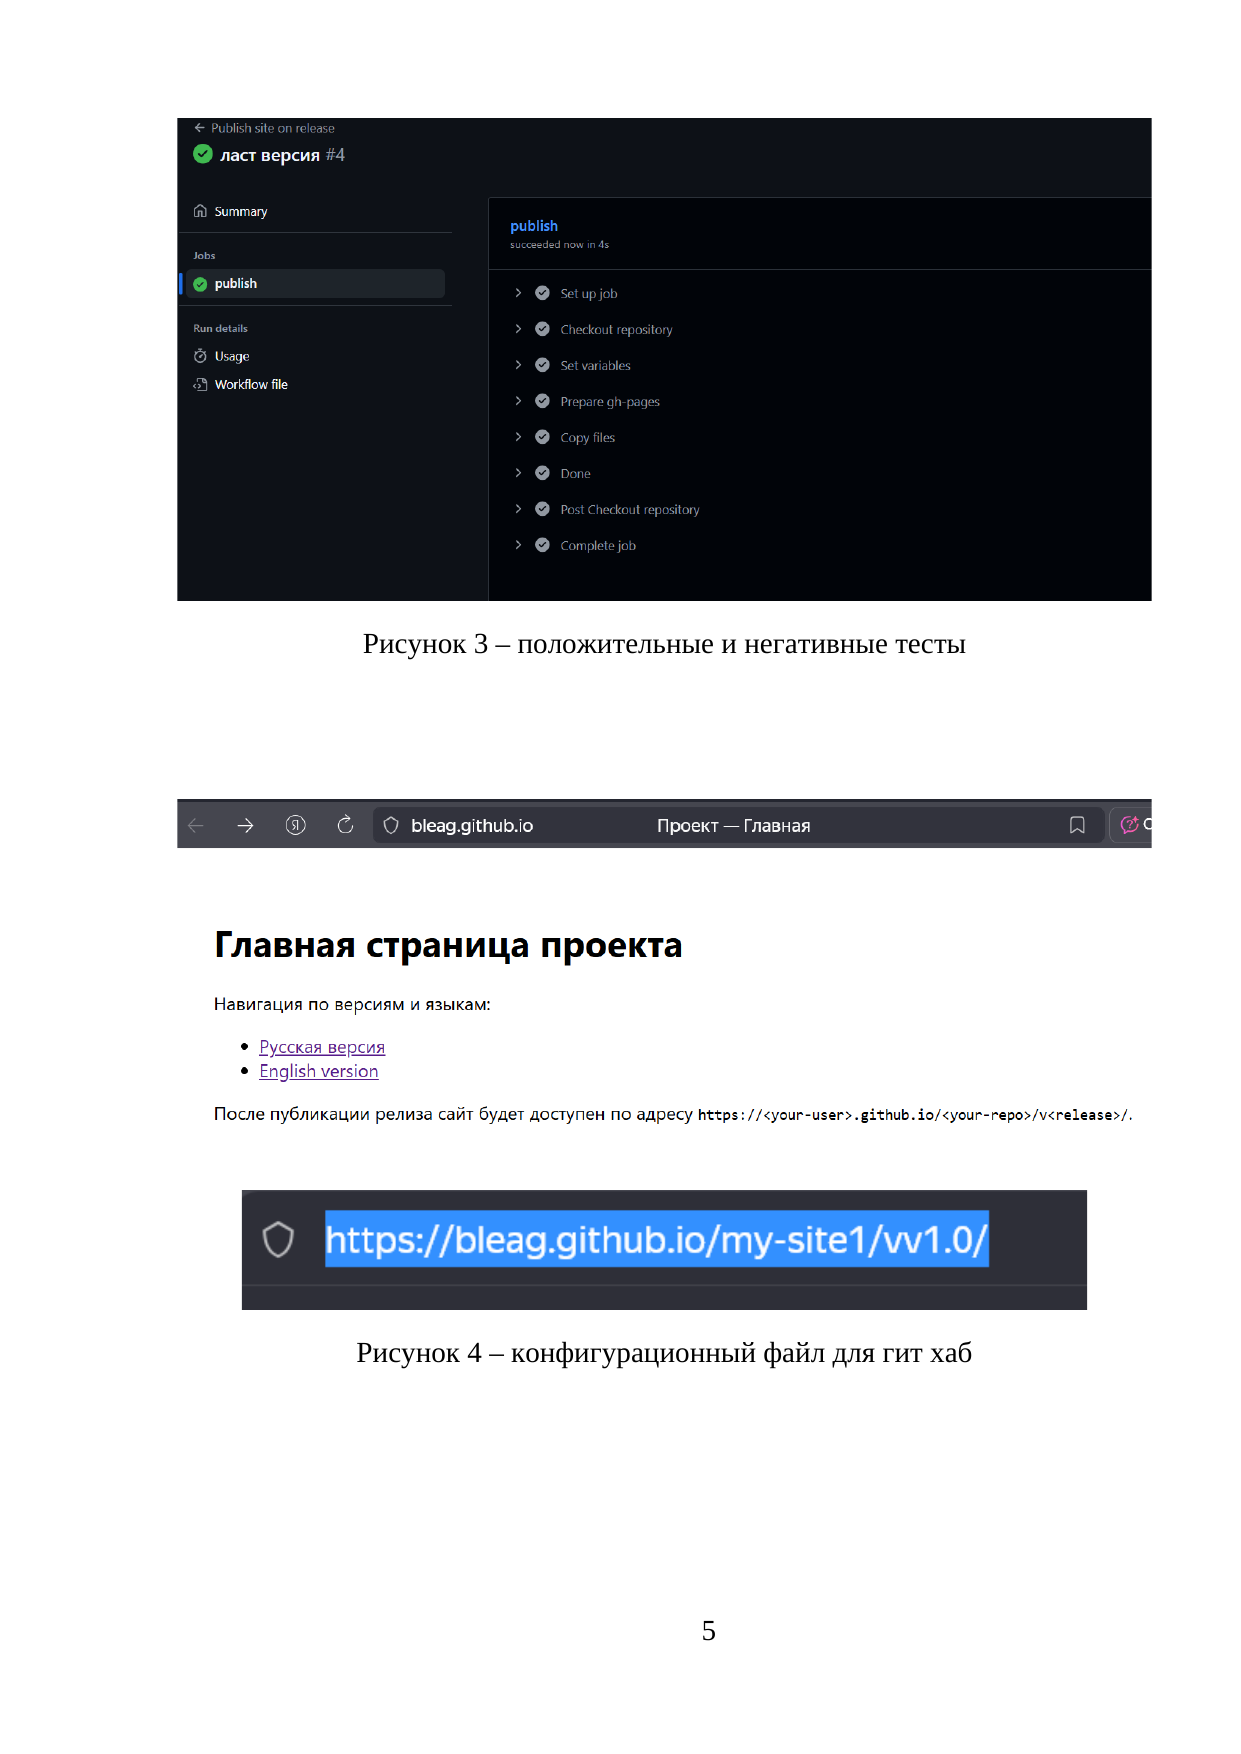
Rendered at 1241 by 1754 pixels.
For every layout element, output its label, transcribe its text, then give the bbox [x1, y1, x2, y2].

text Рисунок 3 – положительные и негативные тесты [177, 626, 1152, 659]
text Рисунок 4 – конфигурационный файл для гит хаб [177, 1335, 1152, 1369]
picture [177, 118, 1152, 601]
picture [177, 799, 1152, 1165]
picture [241, 1190, 1088, 1310]
